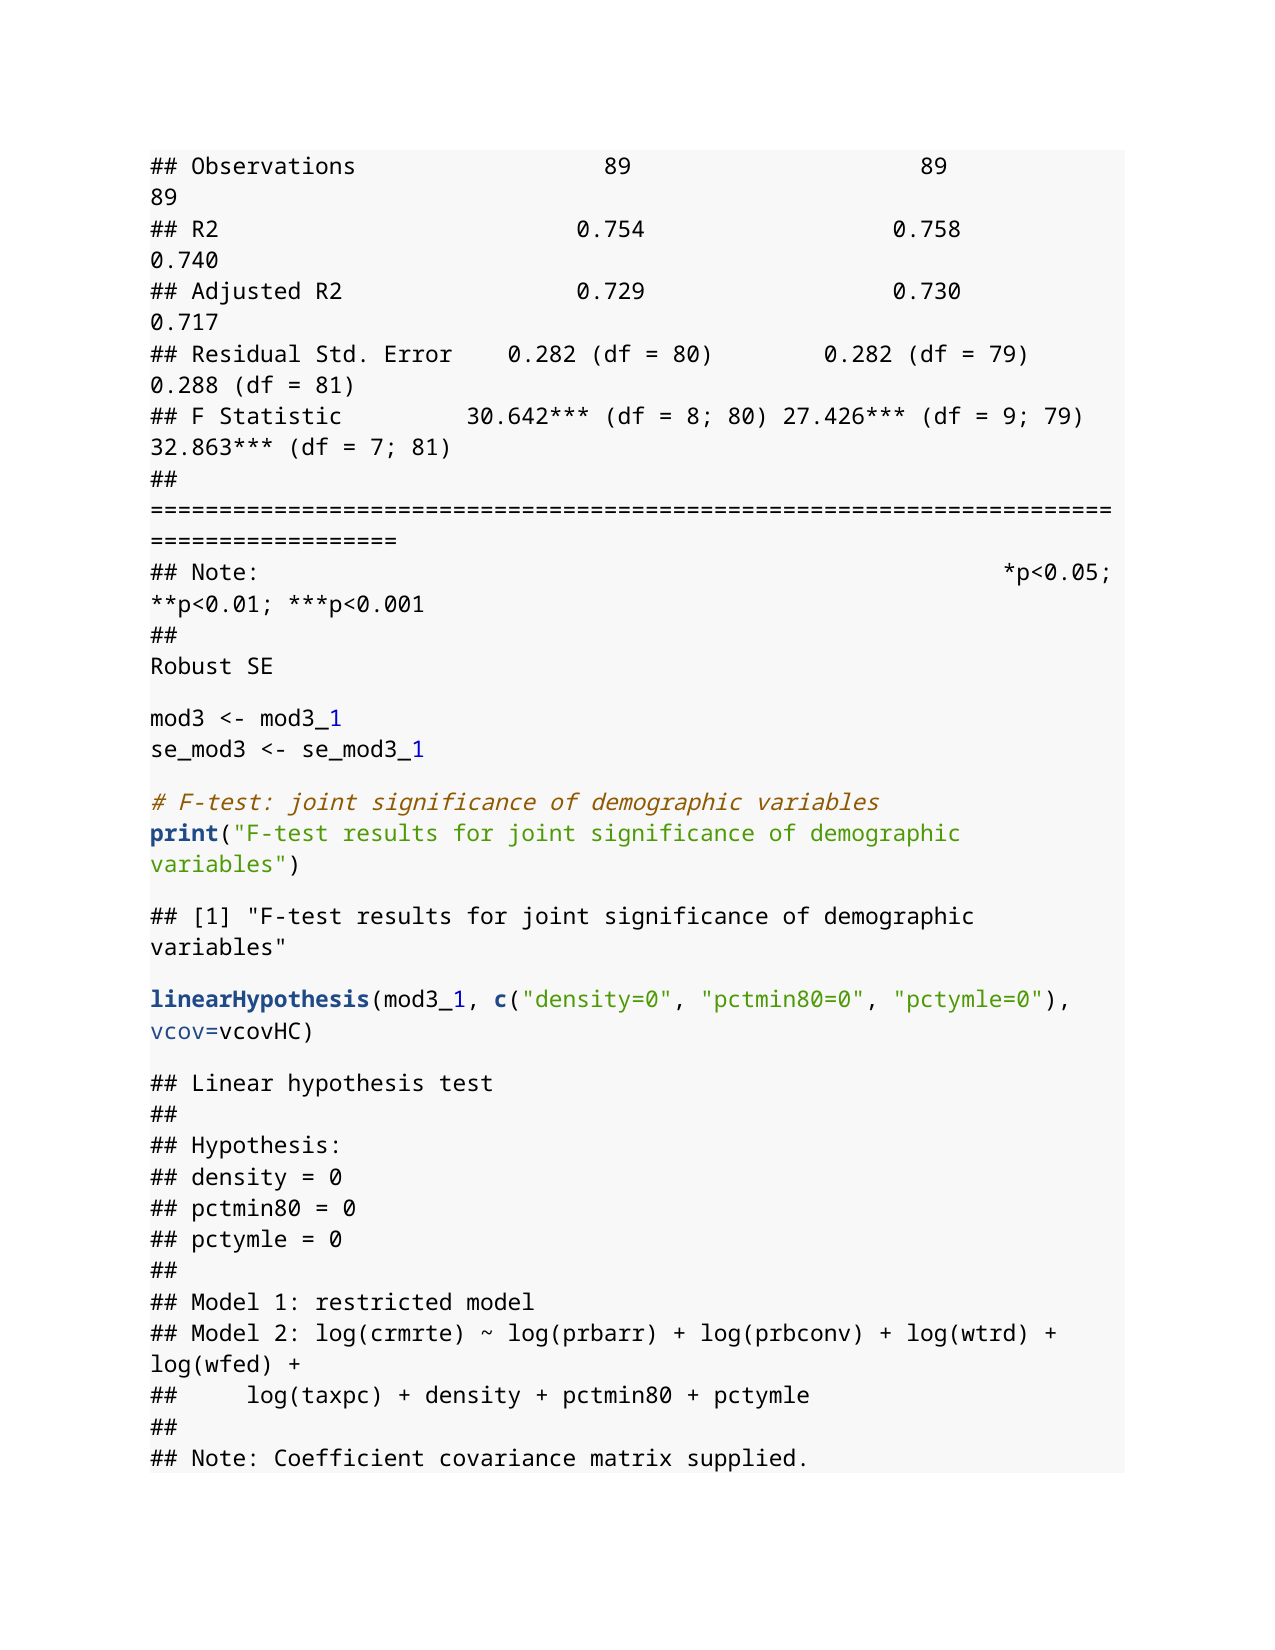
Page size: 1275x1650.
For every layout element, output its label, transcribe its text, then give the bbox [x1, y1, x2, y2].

text # F-test: joint significance of demographic variables print("F-test results for joint significance of demographic variables") [301, 785, 1125, 879]
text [150, 1067, 1125, 1473]
text mod3 <- mod3_1 se_mod3 <- se_mod3_1 [342, 702, 1125, 764]
text ## [1] "F-test results for joint significance of demographic variables" [150, 900, 1125, 962]
text linearHypothesis(mod3_1, c("density=0", "pctmin80=0", "pctymle=0"), vcov=vcovHC) [150, 983, 1125, 1046]
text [150, 150, 1125, 681]
